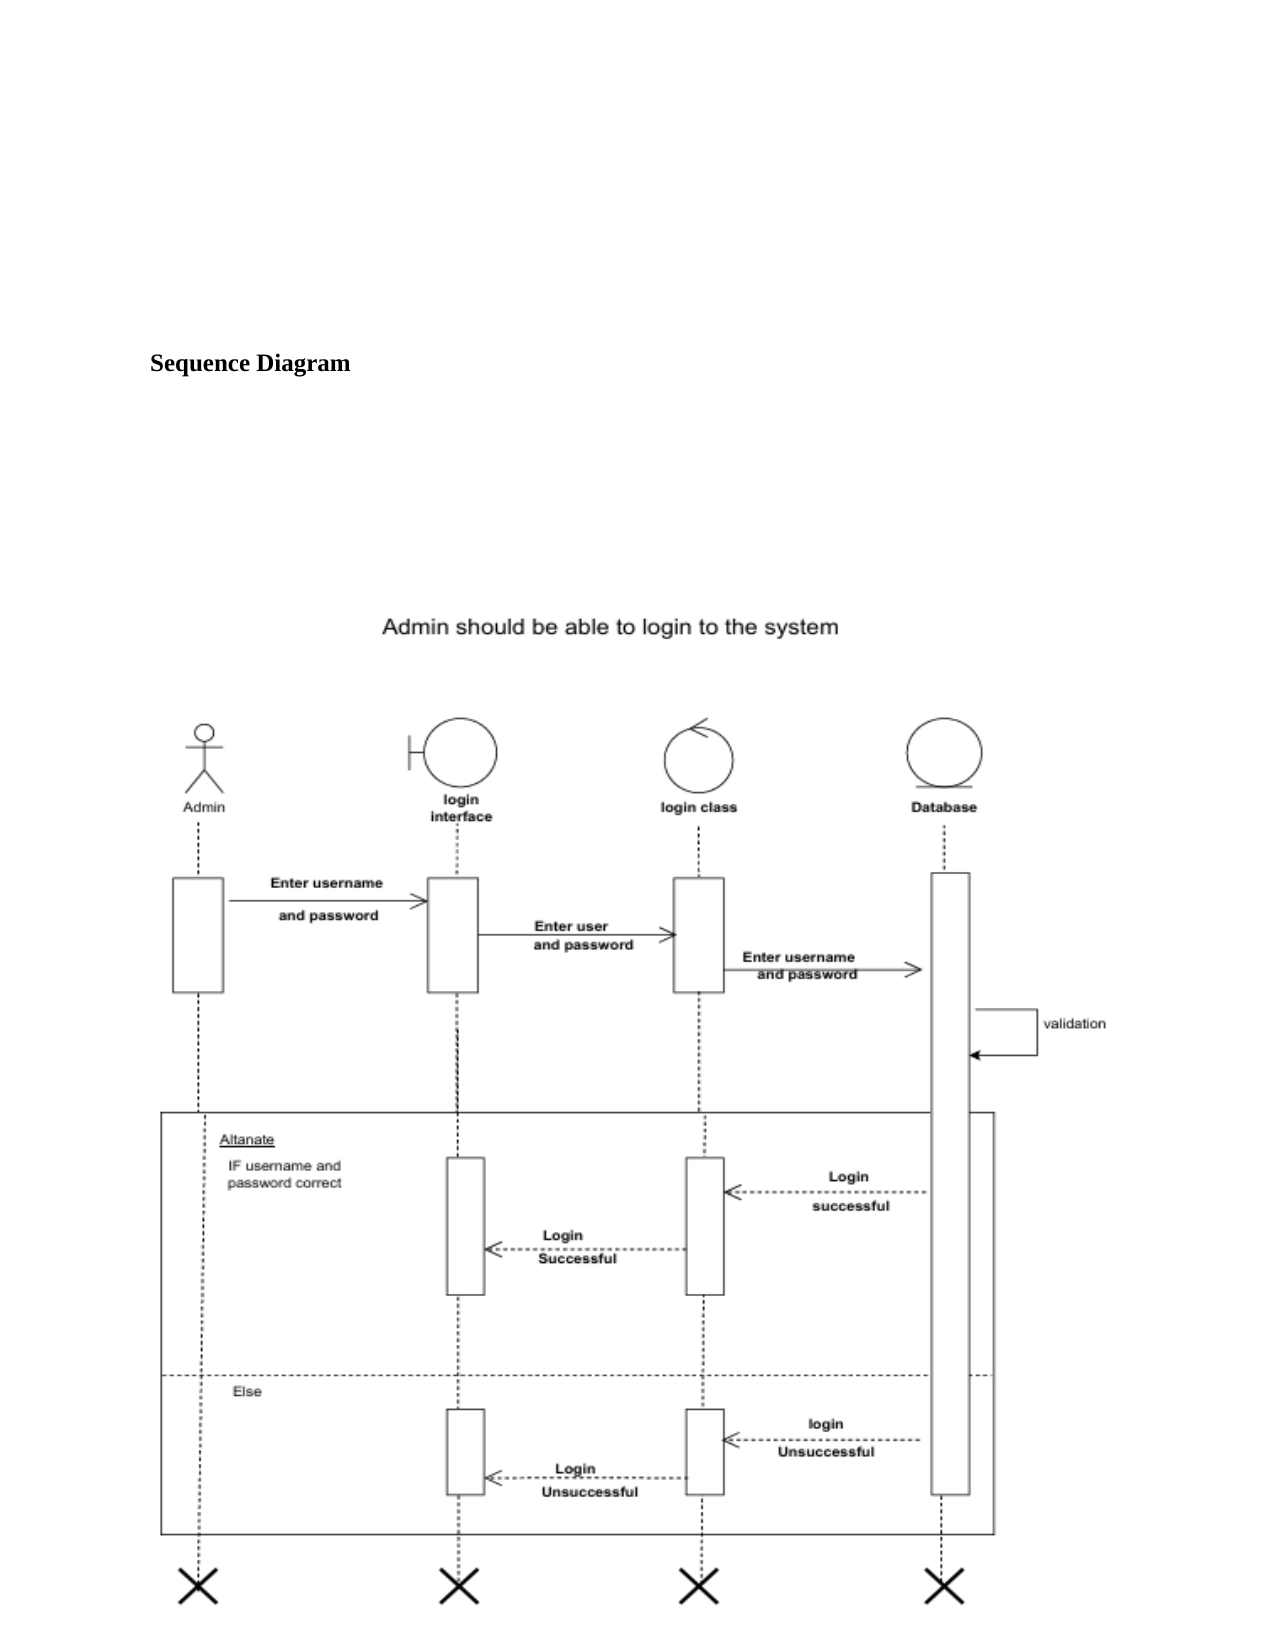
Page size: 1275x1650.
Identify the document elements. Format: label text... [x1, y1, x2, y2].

picture [122, 568, 1115, 1646]
text Sequence Diagram [150, 348, 1125, 377]
